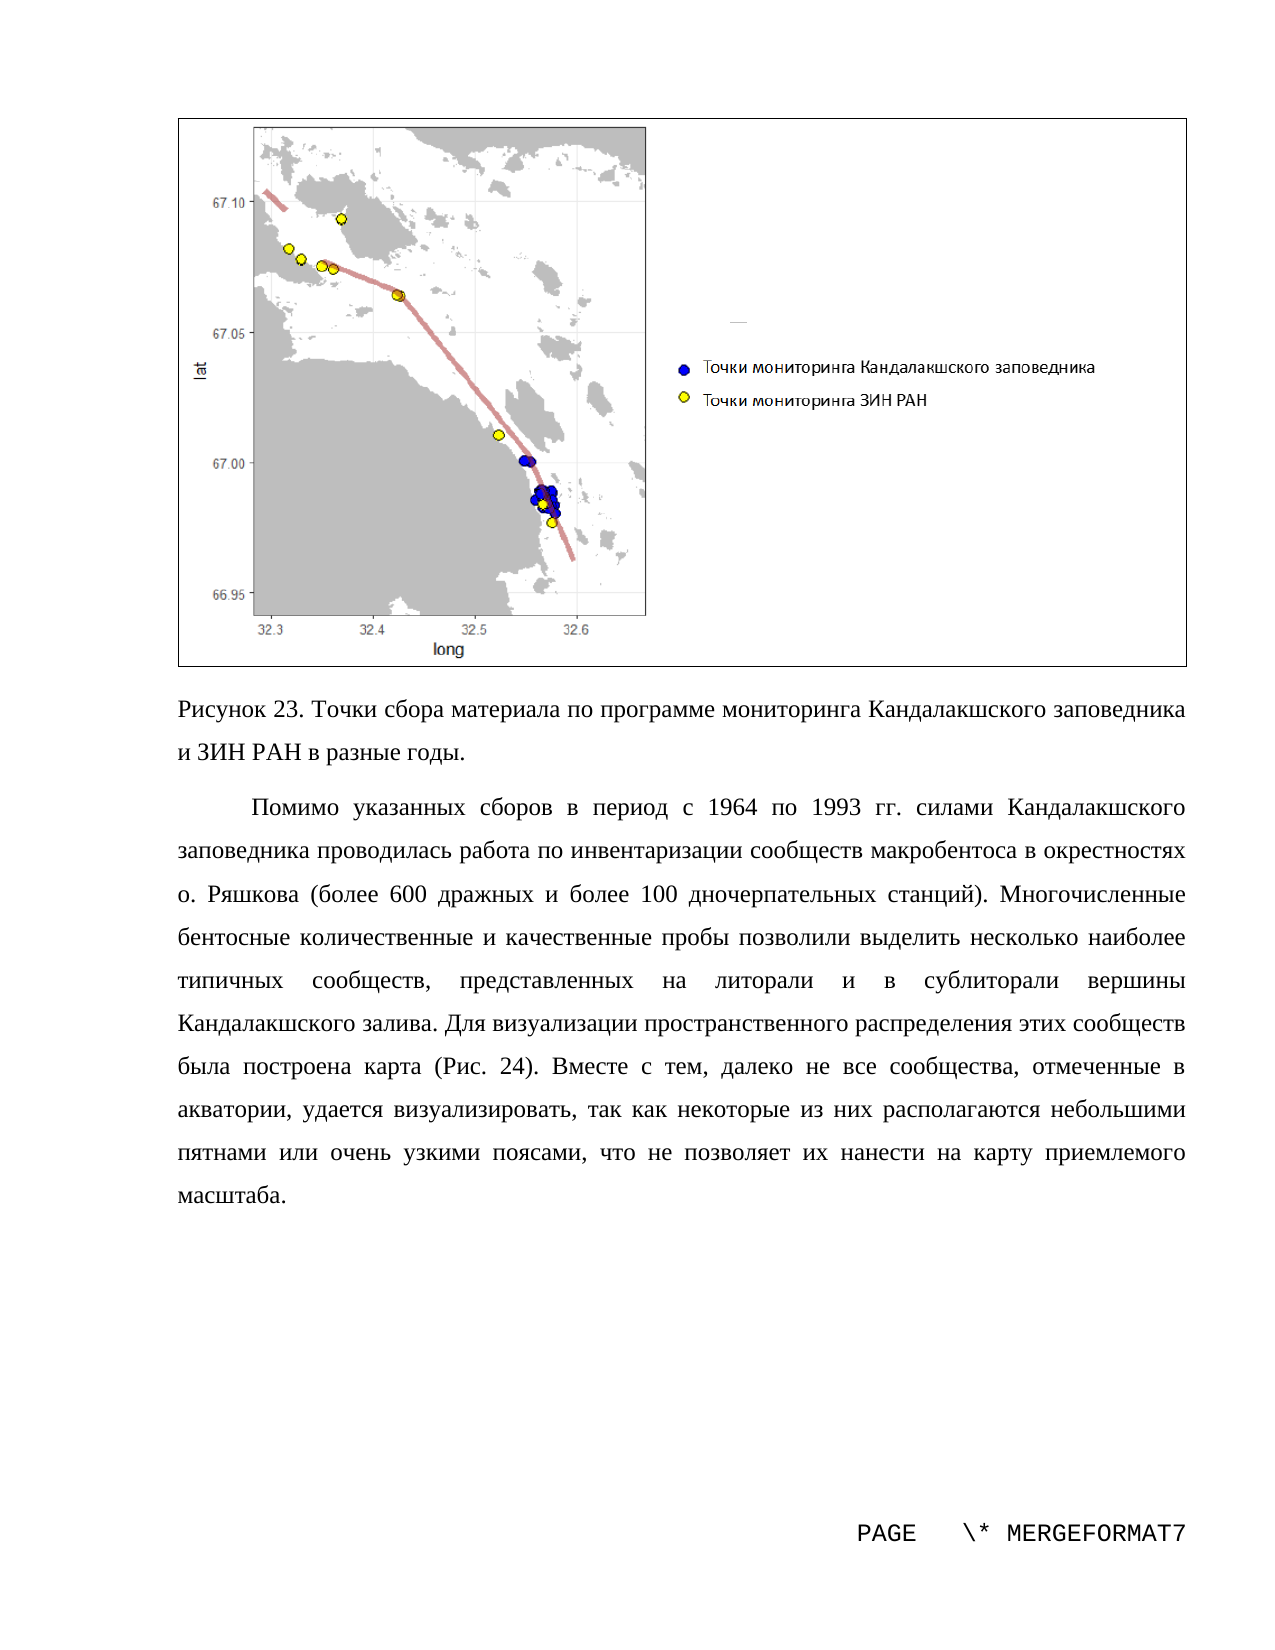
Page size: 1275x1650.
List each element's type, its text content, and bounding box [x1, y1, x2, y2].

picture [179, 119, 1186, 666]
text Помимо указанных сборов в период с 1964 по 1993 гг. силами Кандалакшского заповедника проводилась работа по инвентаризации сообществ макробентоса в окрестностях о. Ряшкова (более 600 дражных и более 100 дночерпательных станций). Многочисленные бентосные количественные и качественные пробы позволили выделить несколько наиболее типичных сообществ, представленных на литорали и в сублиторали вершины Кандалакшского залива. Для визуализации пространственного распределения этих сообществ была построена карта (Рис. 24). Вместе с тем, далеко не все сообщества, отмеченные в акватории, удается визуализировать, так как некоторые из них располагаются небольшими пятнами или очень узкими поясами, что не позволяет их нанести на карту приемлемого масштаба. [177, 792, 1186, 1209]
text Рисунок 23. Точки сбора материала по программе мониторинга Кандалакшского заповедника и ЗИН РАН в разные годы. [177, 694, 1186, 766]
